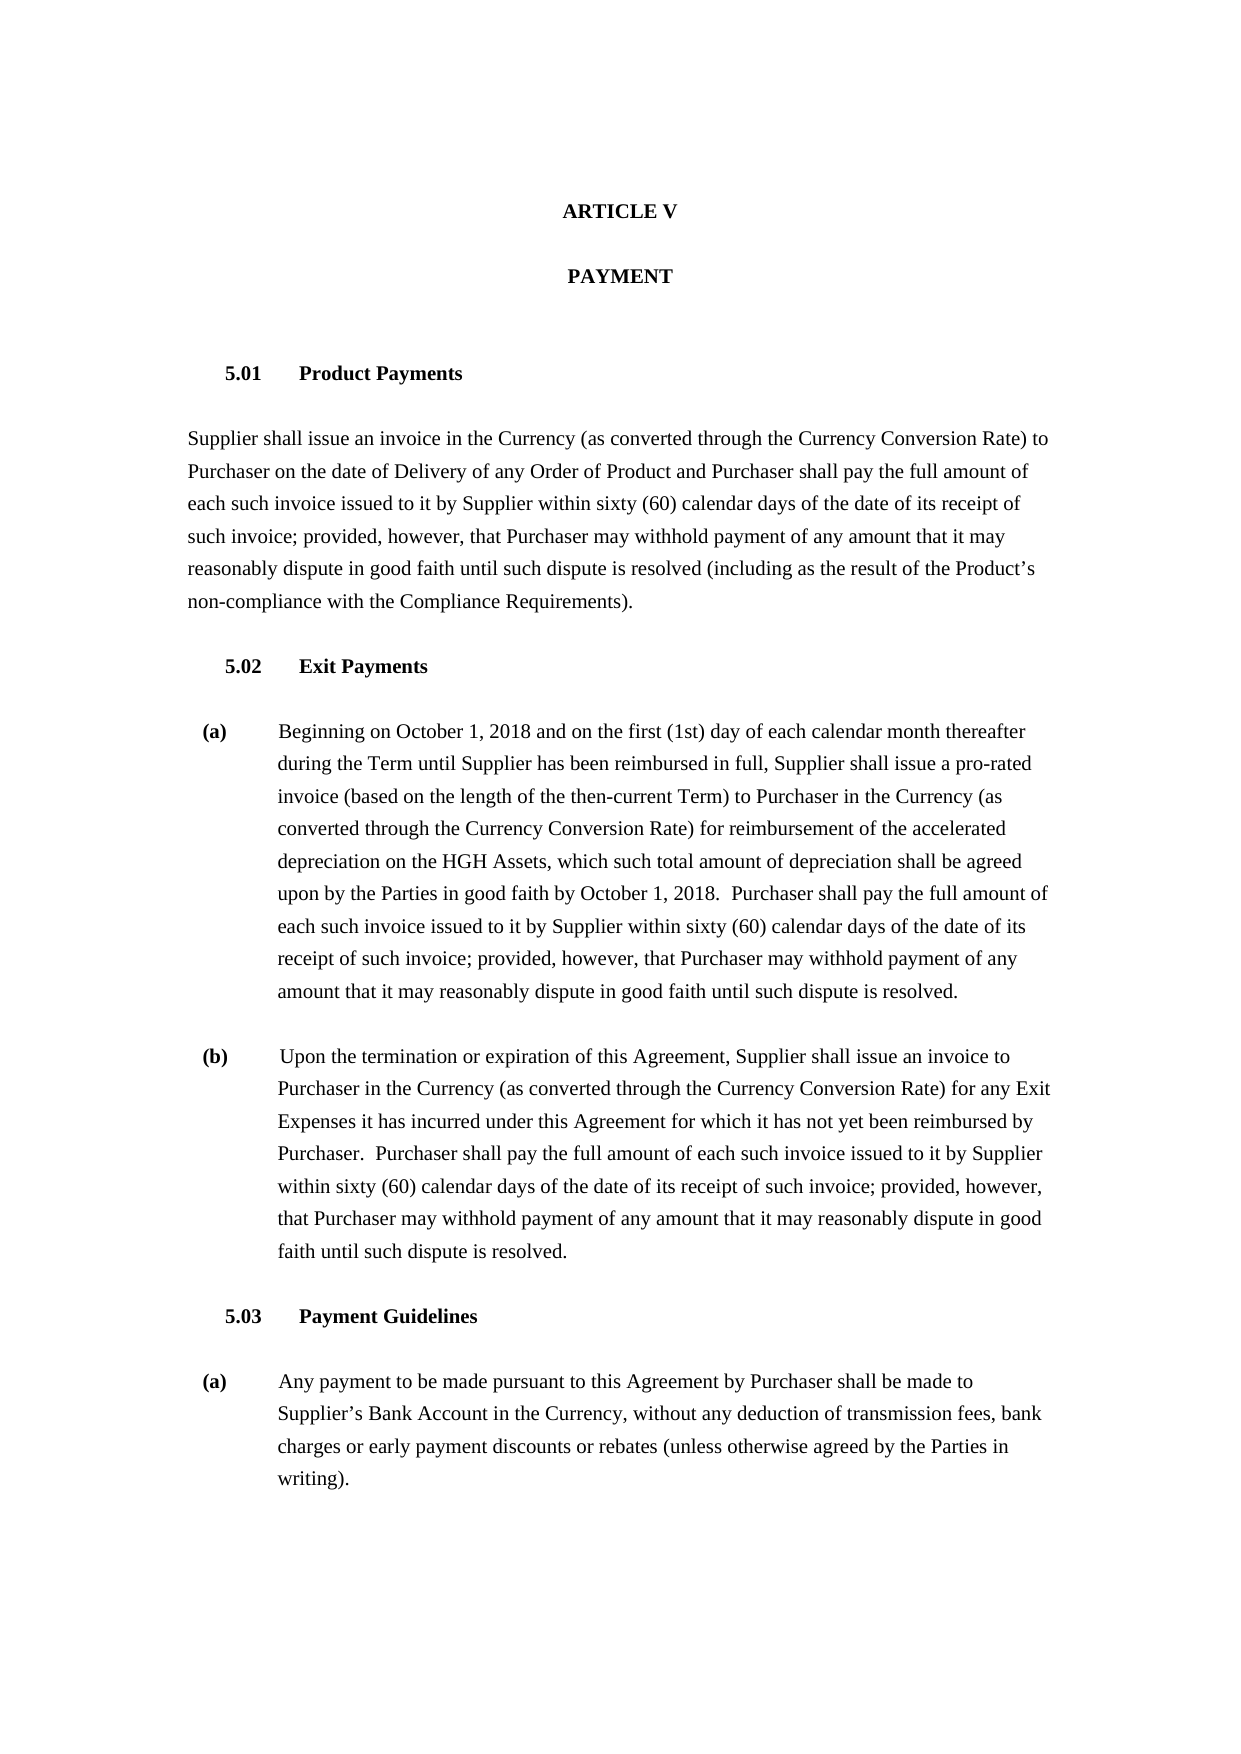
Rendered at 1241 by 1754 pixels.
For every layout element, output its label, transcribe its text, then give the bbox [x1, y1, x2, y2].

text 5.03 Payment Guidelines [225, 1299, 1053, 1332]
text 5.02 Exit Payments [225, 649, 1053, 682]
text 5.01 Product Payments [225, 357, 1053, 389]
text Supplier shall issue an invoice in the Currency (as converted through the Currency Conversion Rate) to Purchaser on the date of Delivery of any Order of Product and Purchaser shall pay the full amount of each such invoice issued to it by Supplier within sixty (60) calendar days of the date of its receipt of such invoice; provided, however, that Purchaser may withhold payment of any amount that it may reasonably dispute in good faith until such dispute is resolved (including as the result of the Product’s non-compliance with the Compliance Requirements). [187, 422, 1053, 617]
text ARTICLE V [187, 194, 1053, 227]
text PAYMENT [187, 259, 1053, 292]
text (a) Beginning on October 1, 2018 and on the first (1st) day of each calendar month thereafter during the Term until Supplier has been reimbursed in full, Supplier shall issue a pro-rated invoice (based on the length of the then-current Term) to Purchaser in the Currency (as converted through the Currency Conversion Rate) for reimbursement of the accelerated depreciation on the HGH Assets, which such total amount of depreciation shall be agreed upon by the Parties in good faith by October 1, 2018. Purchaser shall pay the full amount of each such invoice issued to it by Supplier within sixty (60) calendar days of the date of its receipt of such invoice; provided, however, that Purchaser may withhold payment of any amount that it may reasonably dispute in good faith until such dispute is resolved. [202, 714, 1053, 1007]
text (a) Any payment to be made pursuant to this Agreement by Purchaser shall be made to Supplier’s Bank Account in the Currency, without any deduction of transmission fees, bank charges or early payment discounts or rebates (unless otherwise agreed by the Parties in writing). [202, 1364, 1053, 1494]
text (b) Upon the termination or expiration of this Agreement, Supplier shall issue an invoice to Purchaser in the Currency (as converted through the Currency Conversion Rate) for any Exit Expenses it has incurred under this Agreement for which it has not yet been reimbursed by Purchaser. Purchaser shall pay the full amount of each such invoice issued to it by Supplier within sixty (60) calendar days of the date of its receipt of such invoice; provided, however, that Purchaser may withhold payment of any amount that it may reasonably dispute in good faith until such dispute is resolved. [202, 1039, 1053, 1267]
